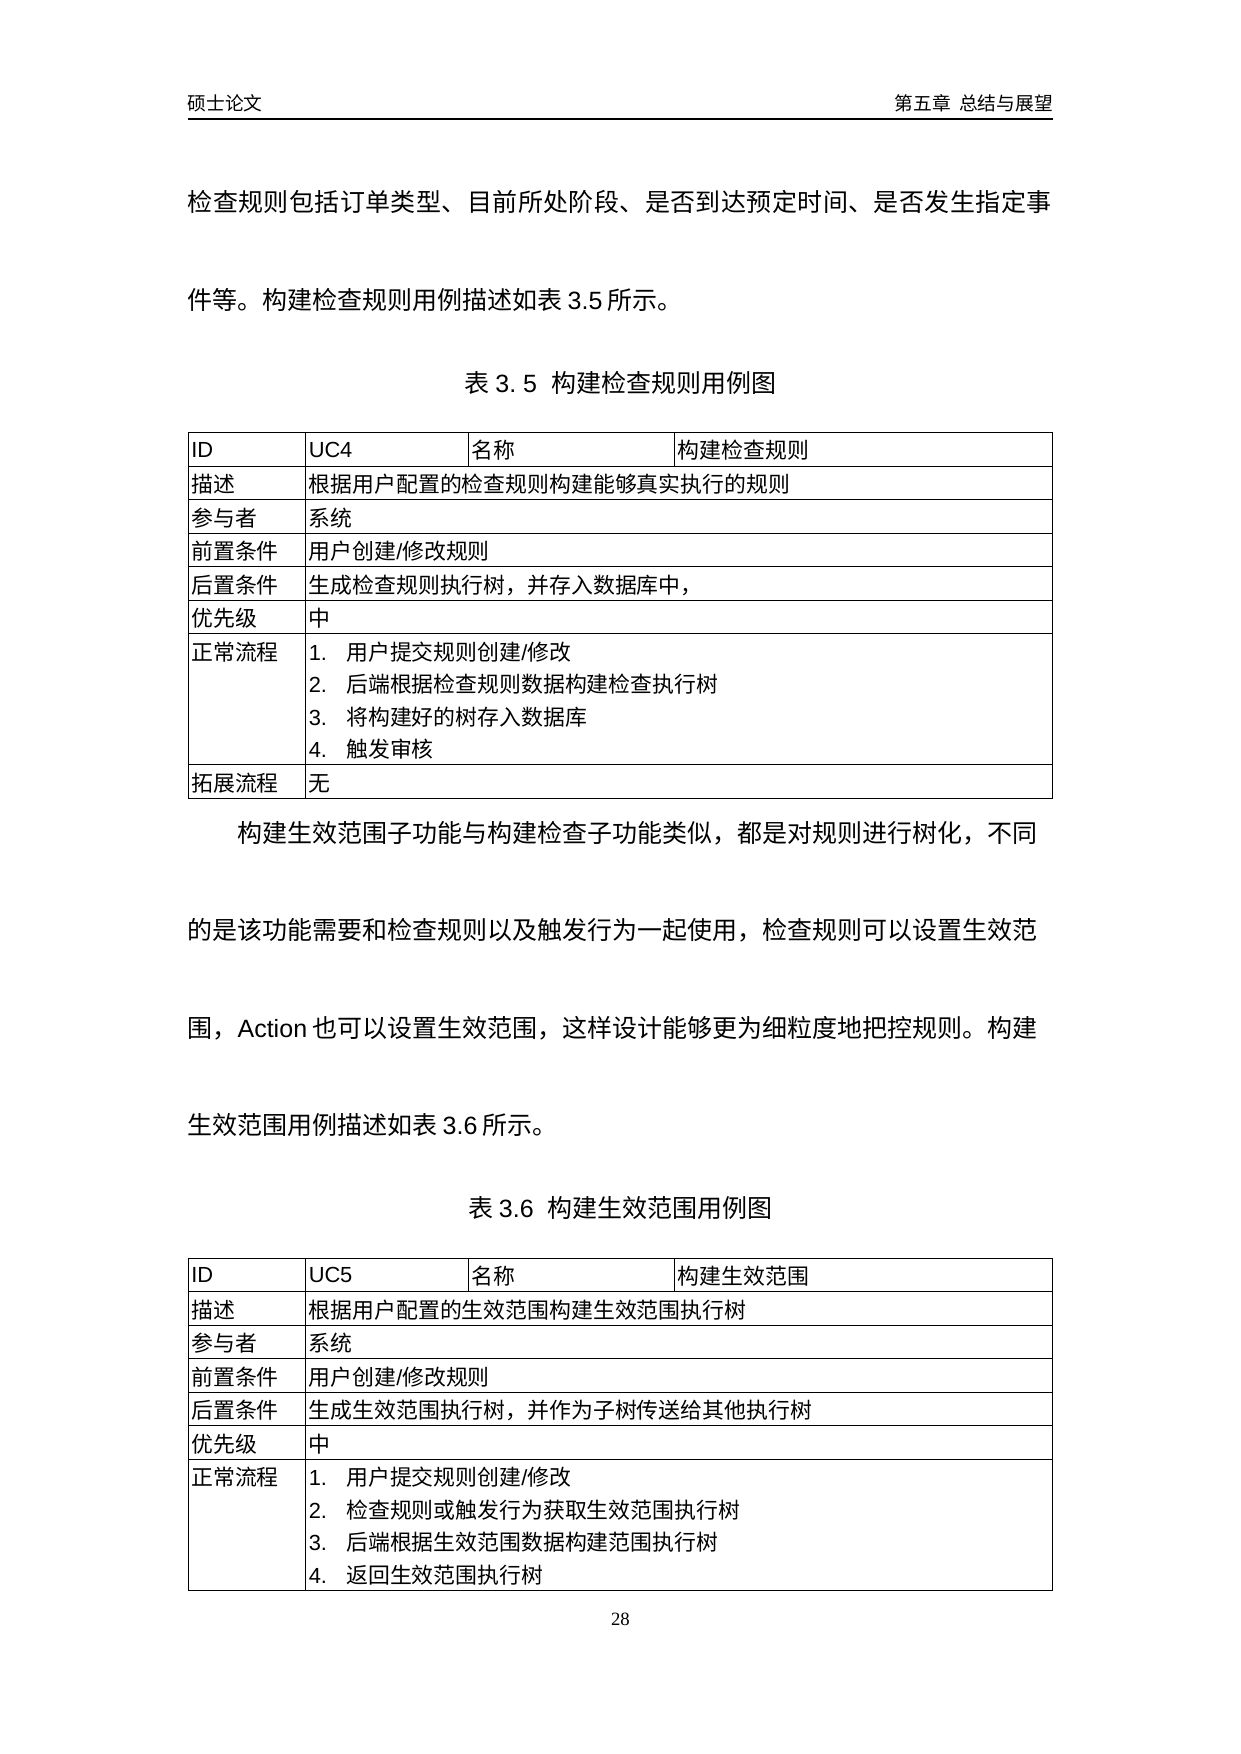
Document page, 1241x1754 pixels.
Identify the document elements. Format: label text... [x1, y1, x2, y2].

table_cell 前置条件 [189, 1359, 305, 1392]
table_cell 系统 [306, 1326, 1052, 1358]
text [187, 168, 1053, 331]
table_header 构建检查规则 [675, 433, 1052, 466]
table_cell 生成生效范围执行树，并作为子树传送给其他执行树 [306, 1393, 1052, 1425]
table_cell 生成检查规则执行树，并存入数据库中， [306, 567, 1052, 600]
table_cell 拓展流程 [189, 765, 305, 798]
table_cell 用户创建/修改规则 [306, 1359, 1052, 1392]
table_cell 后置条件 [189, 1393, 305, 1425]
table_header ID [189, 1259, 305, 1291]
table_cell 无 [306, 765, 1052, 798]
table_cell 参与者 [189, 1326, 305, 1358]
table_cell 中 [306, 1426, 1052, 1459]
table_header ID [189, 433, 305, 466]
table_cell 用户创建/修改规则 [306, 534, 1052, 566]
table_cell 优先级 [189, 601, 305, 633]
table_header 名称 [469, 433, 674, 466]
table_cell 描述 [189, 467, 305, 499]
table_header 构建生效范围 [675, 1259, 1052, 1291]
table_cell 正常流程 [189, 1460, 305, 1590]
table_cell 系统 [306, 500, 1052, 533]
table_cell 前置条件 [189, 534, 305, 566]
table_cell 后置条件 [189, 567, 305, 600]
table_cell 根据用户配置的生效范围构建生效范围执行树 [306, 1292, 1052, 1325]
table_cell 正常流程 [189, 634, 305, 764]
table_cell 参与者 [189, 500, 305, 533]
table_header 名称 [469, 1259, 674, 1291]
table_cell 根据用户配置的检查规则构建能够真实执行的规则 [306, 467, 1052, 499]
table_cell 中 [306, 601, 1052, 633]
table_cell 用户提交规则创建/修改 后端根据检查规则数据构建检查执行树 将构建好的树存入数据库 触发审核 [306, 634, 1052, 764]
table_cell 描述 [189, 1292, 305, 1325]
table_header UC5 [306, 1259, 468, 1291]
table_cell 优先级 [189, 1426, 305, 1459]
table_cell 用户提交规则创建/修改 检查规则或触发行为获取生效范围执行树 后端根据生效范围数据构建范围执行树 返回生效范围执行树 [306, 1460, 1052, 1590]
text 构建生效范围子功能与构建检查子功能类似，都是对规则进行树化，不同的是该功能需要和检查规则以及触发行为一起使用，检查规则可以设置生效范围，Action也可以设置生效范围，这样设计能够更为细粒度地把控规则。构建生效范围用例描述如表3.6所示。 [187, 799, 1053, 1156]
text 表 3. 5 构建检查规则用例图 [187, 349, 1053, 414]
table_header UC4 [306, 433, 468, 466]
text 表 3.6 构建生效范围用例图 [187, 1174, 1053, 1239]
